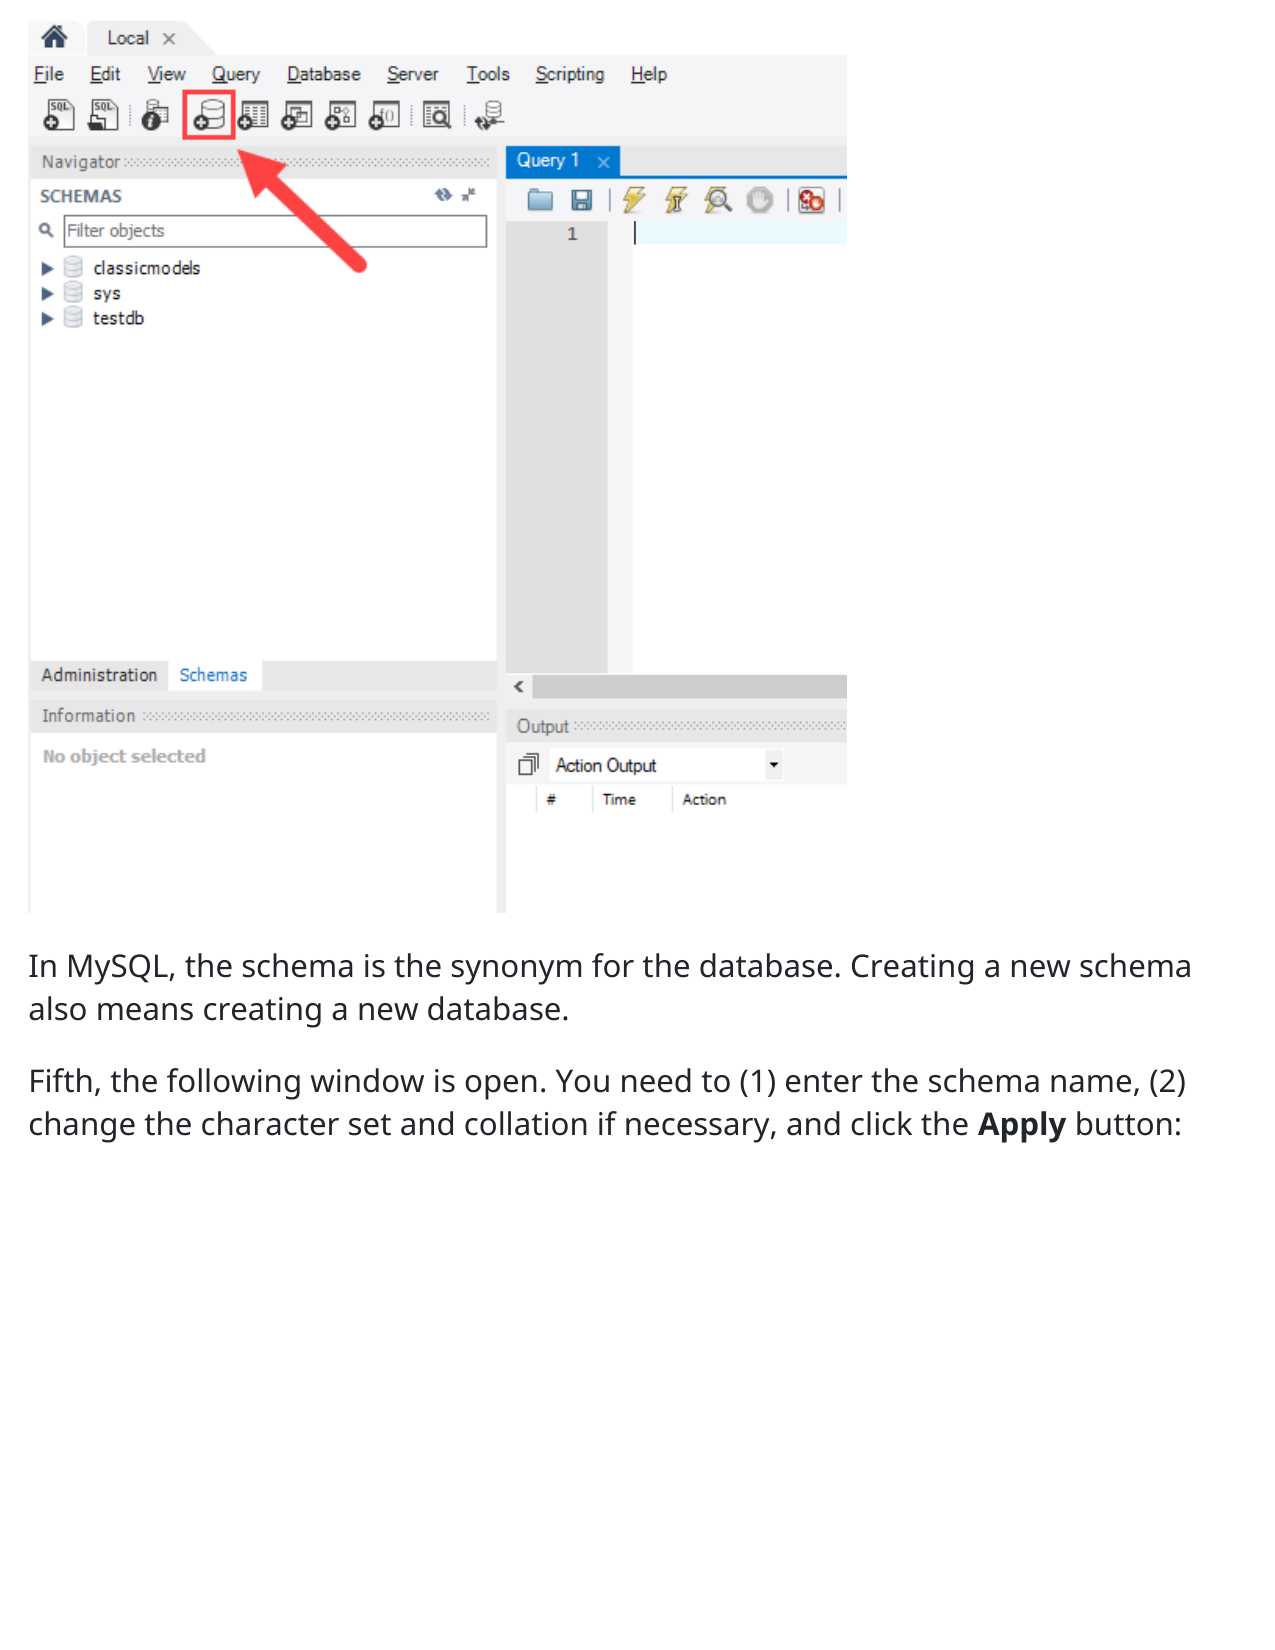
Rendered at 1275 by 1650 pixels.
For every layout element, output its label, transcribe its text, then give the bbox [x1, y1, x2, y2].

picture [28, 18, 847, 913]
text Fifth, the following window is open. You need to (1) enter the schema name, (2) change the character set and collation if necessary, and click the Apply button: [28, 1059, 1247, 1144]
text In MySQL, the schema is the synonym for the database. Creating a new schema also means creating a new database. [28, 944, 1247, 1030]
